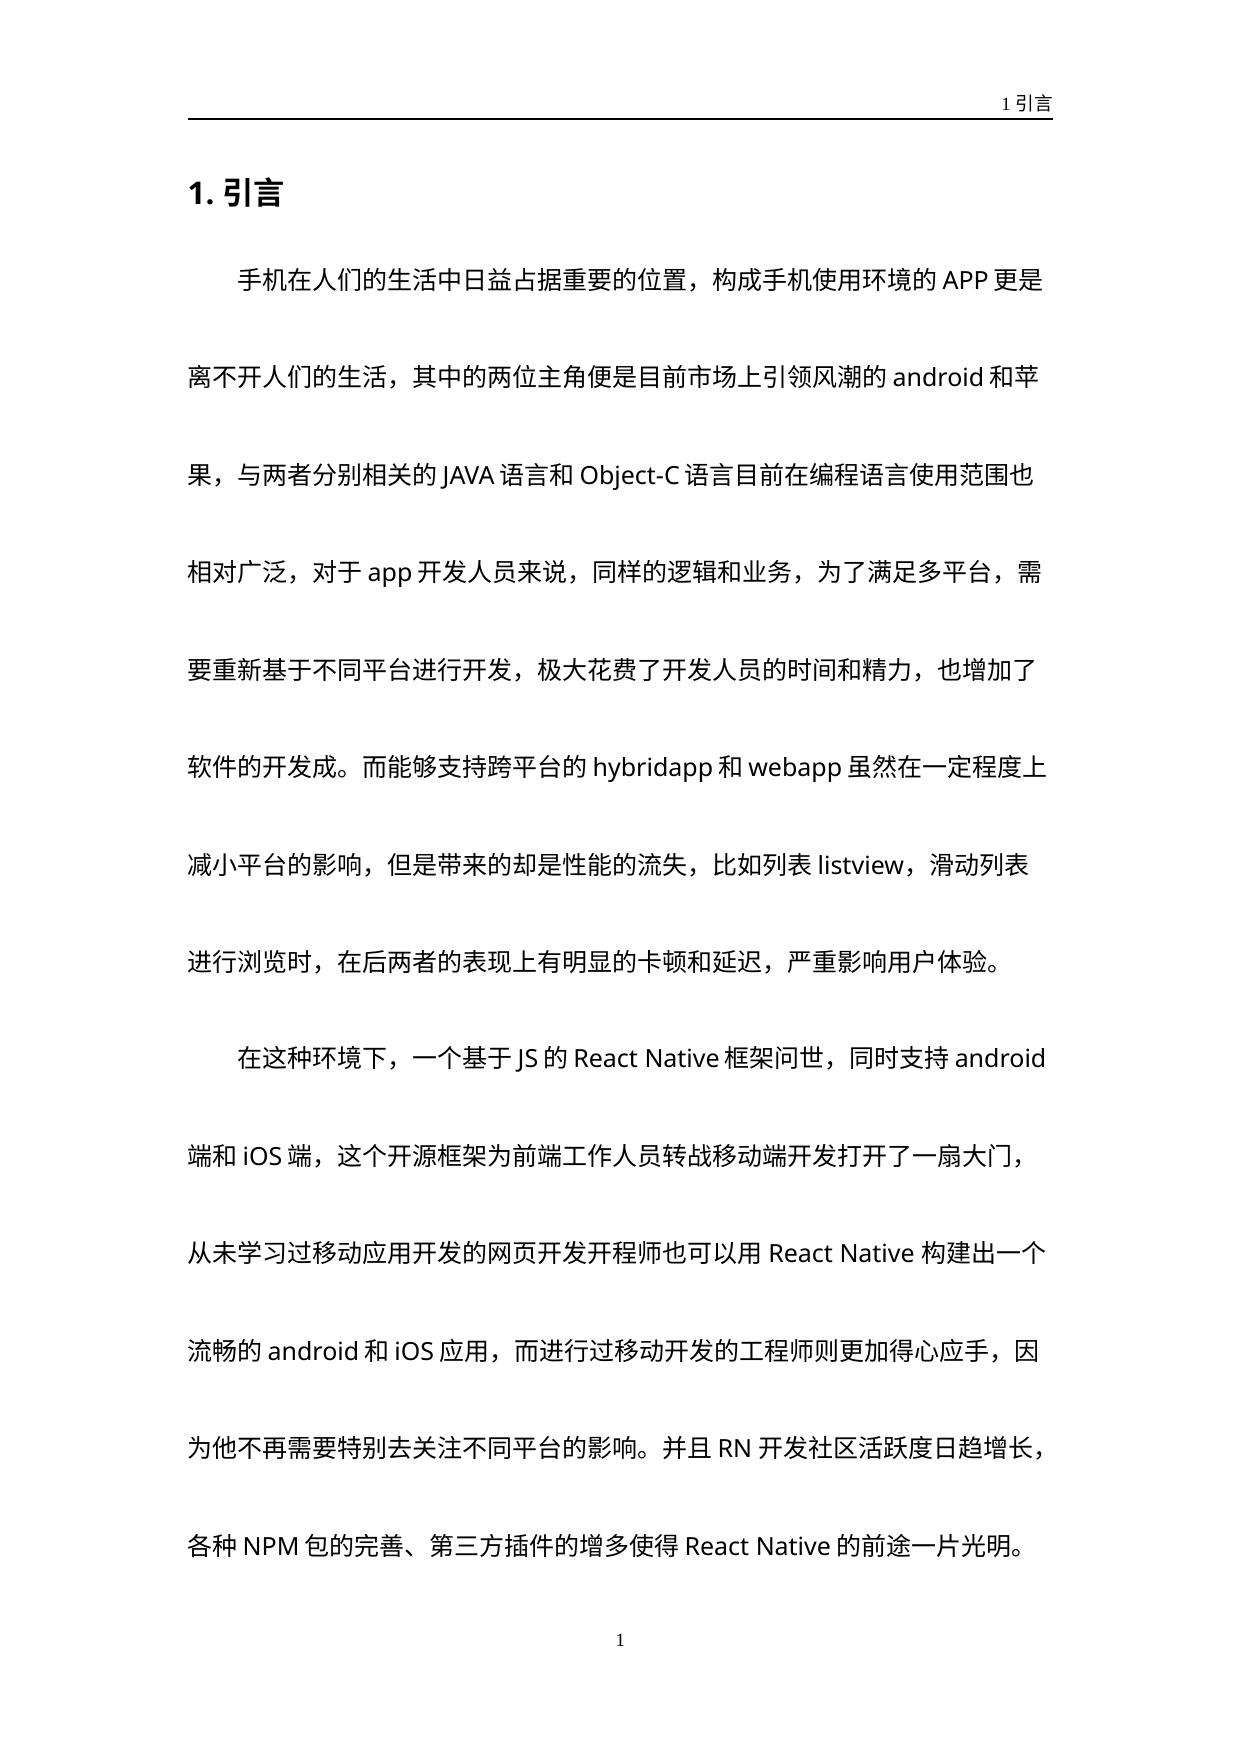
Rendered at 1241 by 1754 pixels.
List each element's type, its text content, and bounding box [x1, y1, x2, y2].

text 1. 引言 [187, 158, 1053, 223]
text 手机在人们的生活中日益占据重要的位置，构成手机使用环境的APP更是离不开人们的生活，其中的两位主角便是目前市场上引领风潮的android和苹果，与两者分别相关的JAVA语言和Object-C语言目前在编程语言使用范围也相对广泛，对于app开发人员来说，同样的逻辑和业务，为了满足多平台，需要重新基于不同平台进行开发，极大花费了开发人员的时间和精力，也增加了软件的开发成。而能够支持跨平台的hybridapp和webapp虽然在一定程度上减小平台的影响，但是带来的却是性能的流失，比如列表listview，滑动列表进行浏览时，在后两者的表现上有明显的卡顿和延迟，严重影响用户体验。 [187, 246, 1053, 993]
text 在这种环境下，一个基于JS的React Native框架问世，同时支持android端和iOS端，这个开源框架为前端工作人员转战移动端开发打开了一扇大门，从未学习过移动应用开发的网页开发开程师也可以用 React Native 构建出一个流畅的android和iOS应用，而进行过移动开发的工程师则更加得心应手，因为他不再需要特别去关注不同平台的影响。并且RN 开发社区活跃度日趋增长，各种NPM包的完善、第三方插件的增多使得React Native的前途一片光明。 [187, 1024, 1053, 1577]
